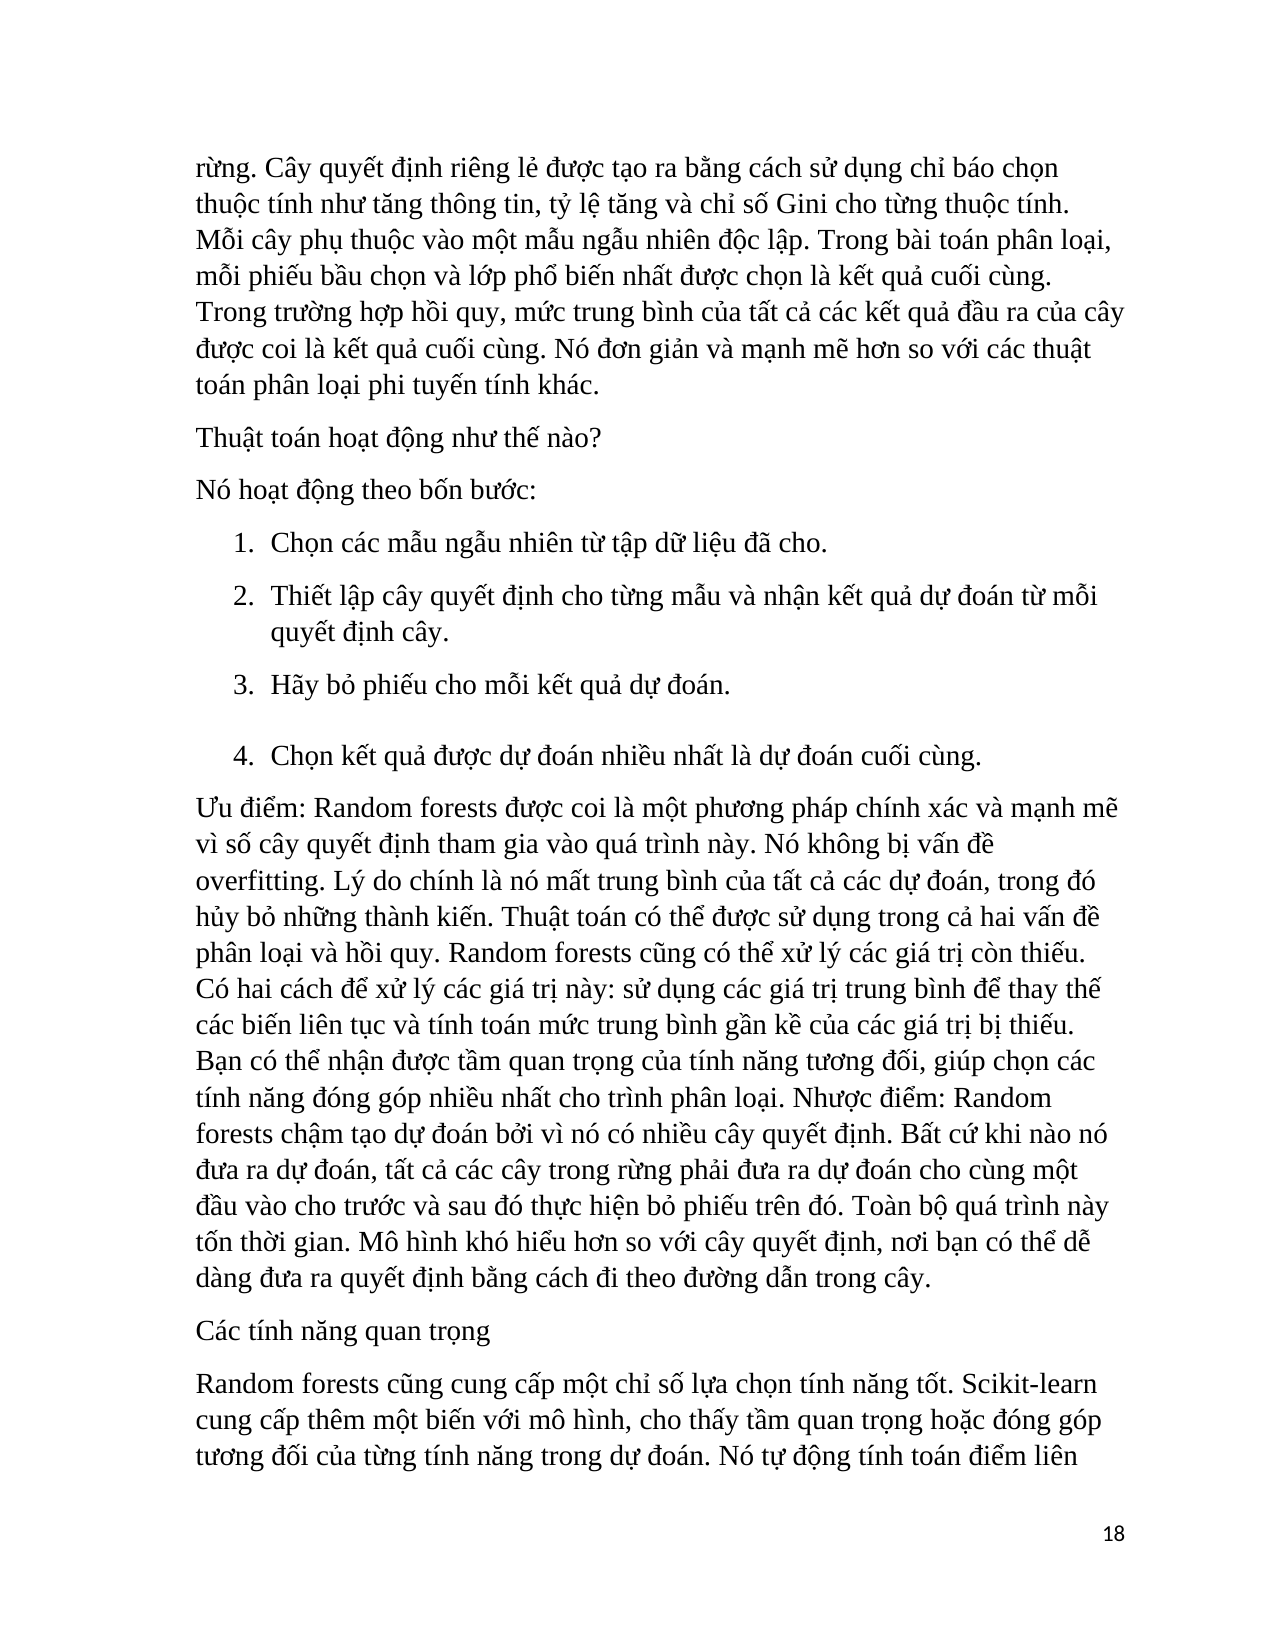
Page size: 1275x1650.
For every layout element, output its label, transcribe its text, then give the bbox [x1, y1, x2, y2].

list Thiết lập cây quyết định cho từng mẫu và nhận kết quả dự đoán từ mỗi quyết định cây. [233, 578, 1125, 648]
text Ưu điểm: Random forests được coi là một phương pháp chính xác và mạnh mẽ vì số cây quyết định tham gia vào quá trình này. Nó không bị vấn đề overfitting. Lý do chính là nó mất trung bình của tất cả các dự đoán, trong đó hủy bỏ những thành kiến. Thuật toán có thể được sử dụng trong cả hai vấn đề phân loại và hồi quy. Random forests cũng có thể xử lý các giá trị còn thiếu. Có hai cách để xử lý các giá trị này: sử dụng các giá trị trung bình để thay thế các biến liên tục và tính toán mức trung bình gần kề của các giá trị bị thiếu. Bạn có thể nhận được tầm quan trọng của tính năng tương đối, giúp chọn các tính năng đóng góp nhiều nhất cho trình phân loại. Nhược điểm: Random forests chậm tạo dự đoán bởi vì nó có nhiều cây quyết định. Bất cứ khi nào nó đưa ra dự đoán, tất cả các cây trong rừng phải đưa ra dự đoán cho cùng một đầu vào cho trước và sau đó thực hiện bỏ phiếu trên đó. Toàn bộ quá trình này tốn thời gian. Mô hình khó hiểu hơn so với cây quyết định, nơi bạn có thể dễ dàng đưa ra quyết định bằng cách đi theo đường dẫn trong cây. [195, 791, 1125, 1294]
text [195, 1366, 1125, 1472]
text Thuật toán hoạt động như thế nào? [195, 420, 1125, 453]
list Hãy bỏ phiếu cho mỗi kết quả dự đoán. [233, 667, 1125, 701]
text Các tính năng quan trọng [195, 1313, 1125, 1347]
list Chọn các mẫu ngẫu nhiên từ tập dữ liệu đã cho. [233, 525, 1125, 559]
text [195, 150, 1125, 400]
text Nó hoạt động theo bốn bước: [195, 472, 1125, 506]
list Chọn kết quả được dự đoán nhiều nhất là dự đoán cuối cùng. [233, 720, 1125, 771]
